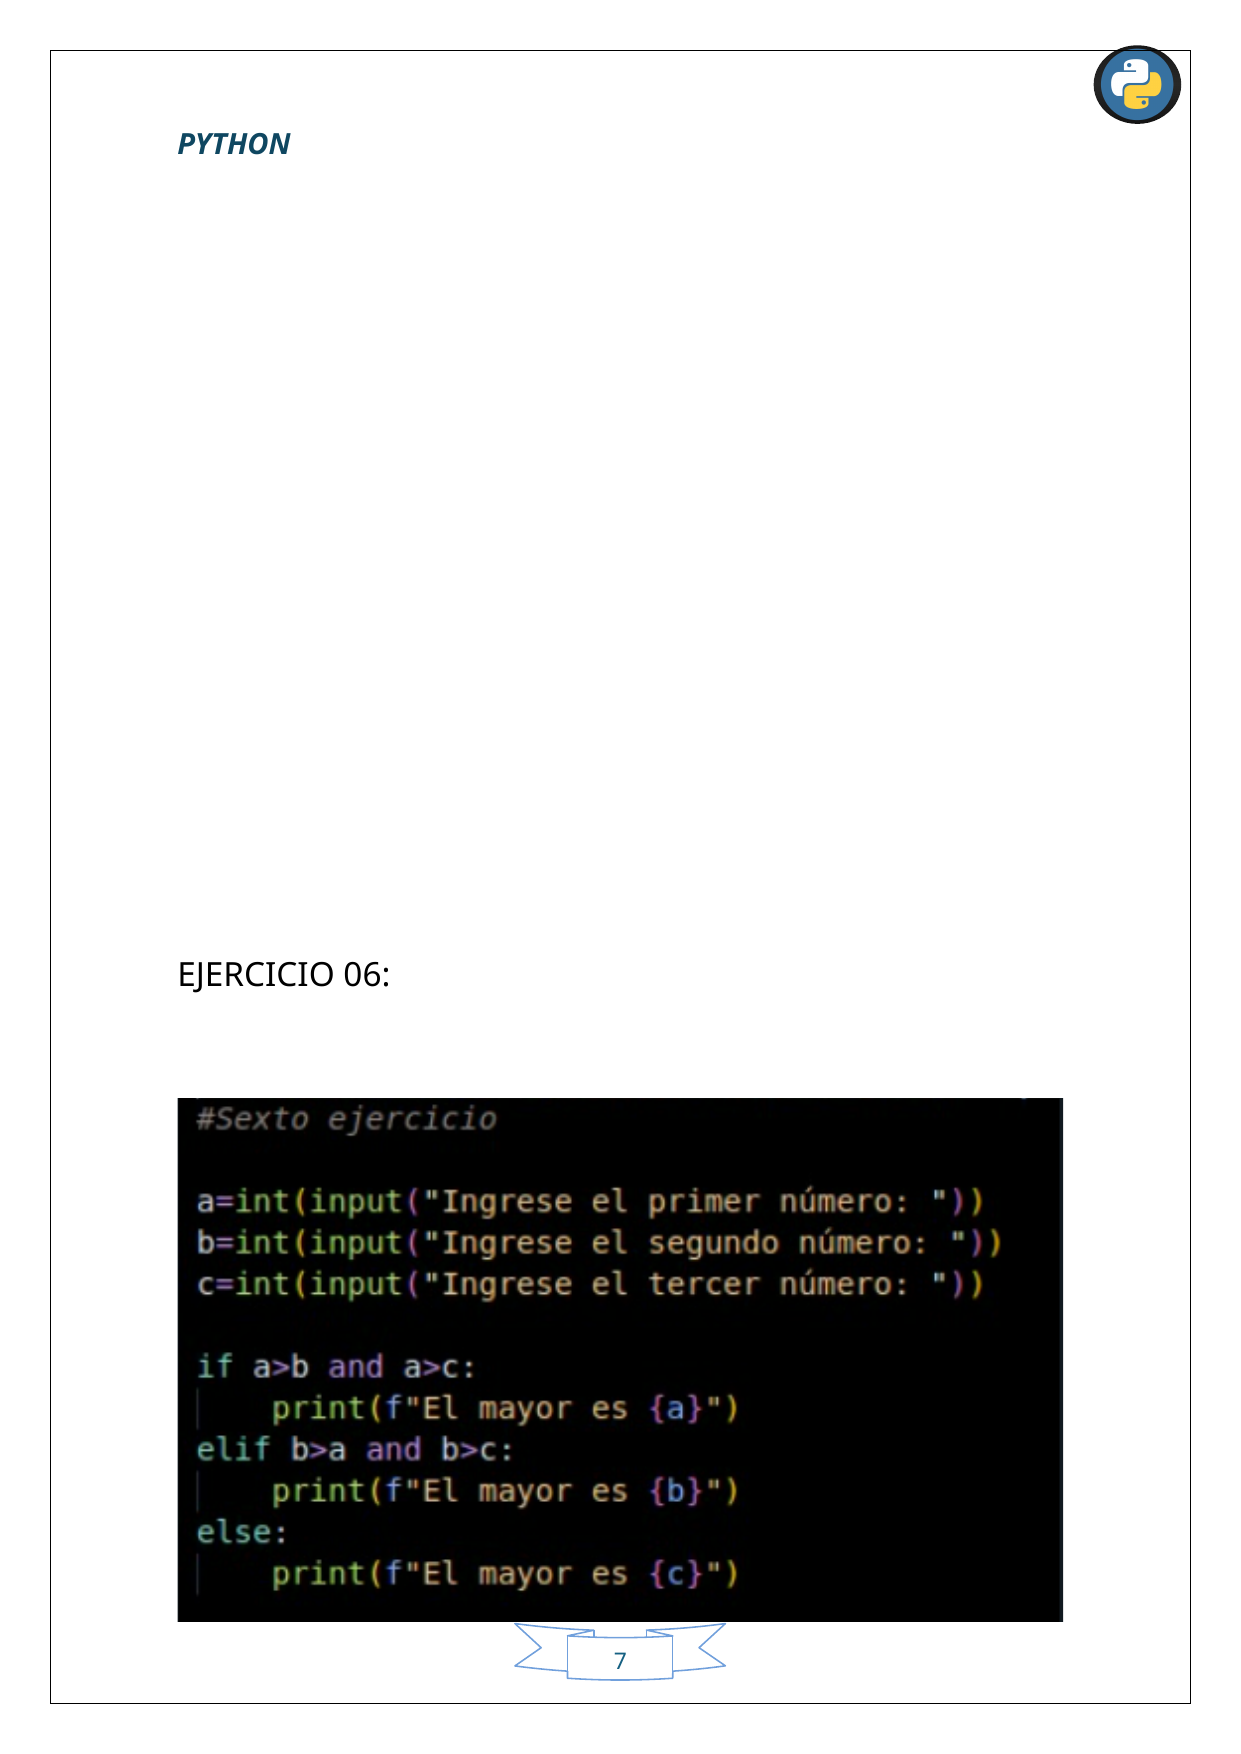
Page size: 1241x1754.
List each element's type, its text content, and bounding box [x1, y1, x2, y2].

text EJERCICIO 06: [177, 951, 1063, 996]
picture [1116, 45, 1159, 50]
picture [1093, 51, 1182, 124]
picture [177, 1098, 1064, 1622]
